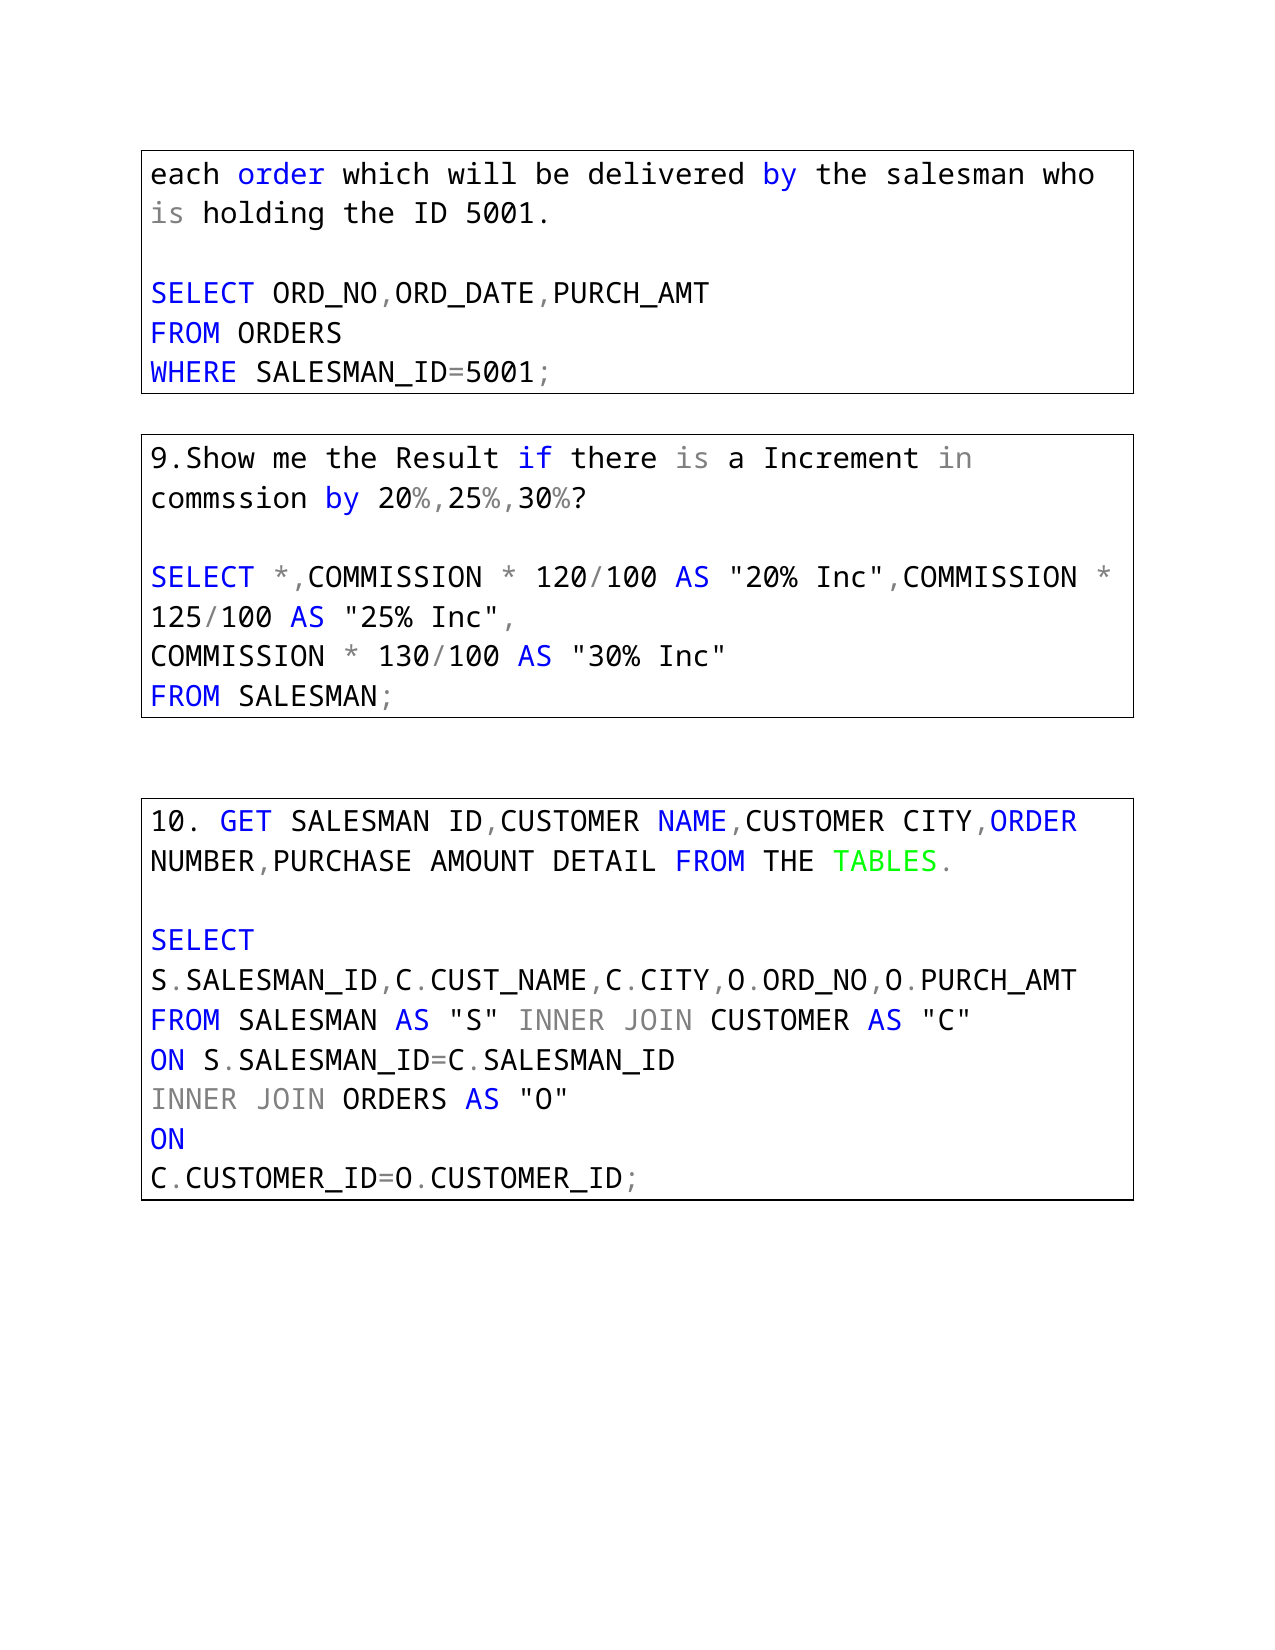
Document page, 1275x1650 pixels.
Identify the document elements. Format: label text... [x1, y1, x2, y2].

text C.CUSTOMER_ID=O.CUSTOMER_ID; [142, 1155, 1133, 1199]
text each order which will be delivered by the salesman who is holding the ID 5001. [142, 151, 1133, 232]
text FROM SALESMAN AS "S" INNER JOIN CUSTOMER AS "C" [150, 999, 1125, 1039]
text ON [150, 1118, 1125, 1155]
text WHERE SALESMAN_ID=5001; [142, 348, 1133, 393]
text FROM SALESMAN; [142, 672, 1133, 717]
text SELECT ORD_NO,ORD_DATE,PURCH_AMT [150, 272, 1125, 312]
text SELECT *,COMMISSION * 120/100 AS "20% Inc",COMMISSION * 125/100 AS "25% Inc", [150, 556, 1125, 636]
text COMMISSION * 130/100 AS "30% Inc" [150, 636, 1125, 672]
text 9.Show me the Result if there is a Increment in commssion by 20%,25%,30%? [142, 435, 1133, 517]
text ON S.SALESMAN_ID=C.SALESMAN_ID [150, 1039, 1125, 1078]
text 10. GET SALESMAN ID,CUSTOMER NAME,CUSTOMER CITY,ORDER NUMBER,PURCHASE AMOUNT DETAIL FROM THE TABLES. [142, 799, 1133, 880]
text INNER JOIN ORDERS AS "O" [150, 1078, 1125, 1118]
text SELECT S.SALESMAN_ID,C.CUST_NAME,C.CITY,O.ORD_NO,O.PURCH_AMT [150, 920, 1125, 999]
text FROM ORDERS [150, 312, 1125, 348]
